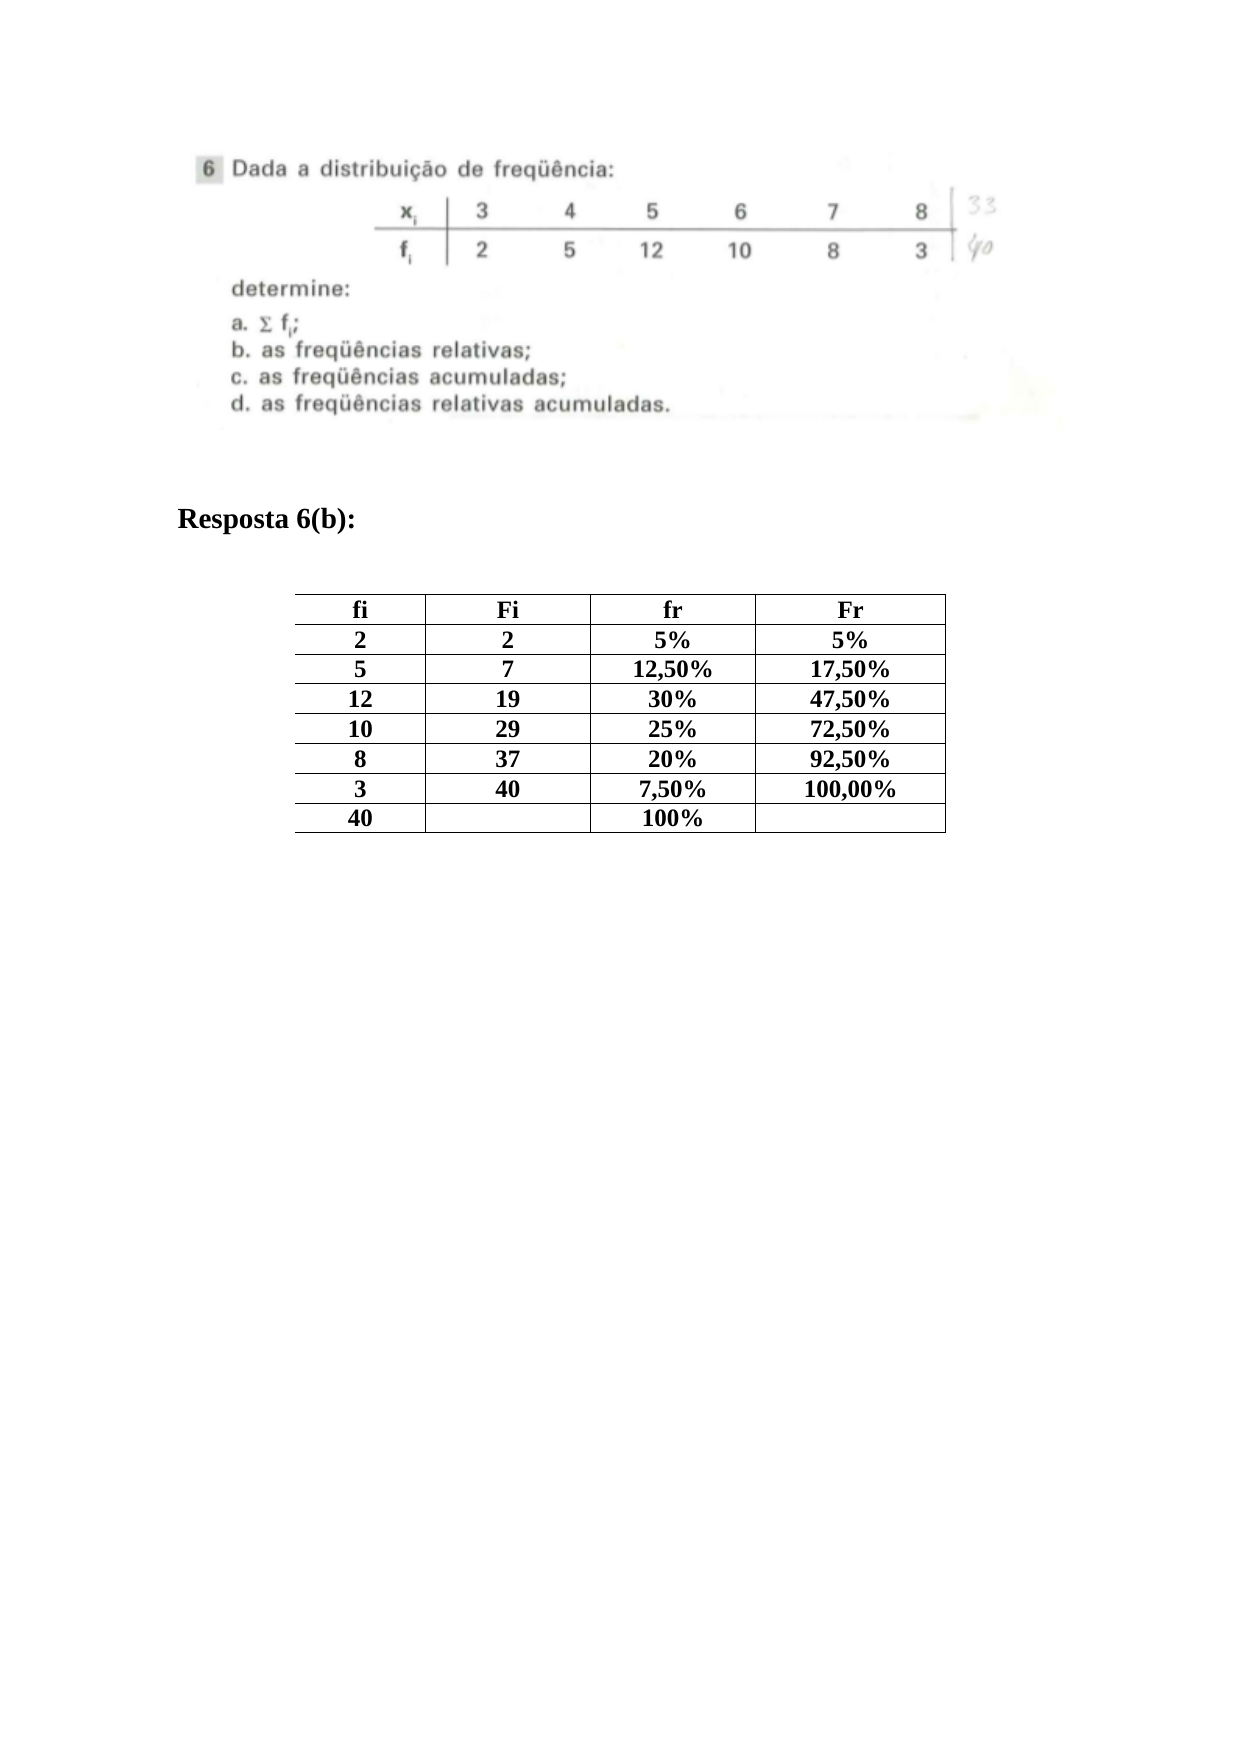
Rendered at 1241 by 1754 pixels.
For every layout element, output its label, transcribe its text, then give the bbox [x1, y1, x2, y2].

table_cell 40 [295, 804, 425, 832]
table_cell 20% [591, 744, 755, 773]
table_header fr [591, 595, 755, 624]
table_header Fi [426, 595, 590, 624]
table_cell 37 [426, 744, 590, 773]
table_cell 8 [295, 744, 425, 773]
table_cell 17,50% [756, 655, 945, 683]
table_cell 5% [591, 625, 755, 653]
table_cell 25% [591, 714, 755, 743]
table_cell 2 [295, 625, 425, 653]
picture [177, 147, 1063, 430]
table_cell [756, 804, 945, 832]
table_cell 2 [426, 625, 590, 653]
table_cell 72,50% [756, 714, 945, 743]
table_cell 5% [756, 625, 945, 653]
table_cell 92,50% [756, 744, 945, 773]
table_header fi [295, 595, 425, 624]
table_cell 47,50% [756, 684, 945, 713]
text Resposta 6(b): [177, 501, 1063, 534]
table_cell 7,50% [591, 774, 755, 802]
table_cell 29 [426, 714, 590, 743]
table_header Fr [756, 595, 945, 624]
table_cell 19 [426, 684, 590, 713]
table_cell 10 [295, 714, 425, 743]
table_cell 100,00% [756, 774, 945, 802]
table_cell 40 [426, 774, 590, 802]
table_cell 3 [295, 774, 425, 802]
table_cell 5 [295, 655, 425, 683]
table_cell 12 [295, 684, 425, 713]
table_cell [426, 804, 590, 832]
table_cell 7 [426, 655, 590, 683]
table_cell 100% [591, 804, 755, 832]
table_cell 12,50% [591, 655, 755, 683]
table_cell 30% [591, 684, 755, 713]
